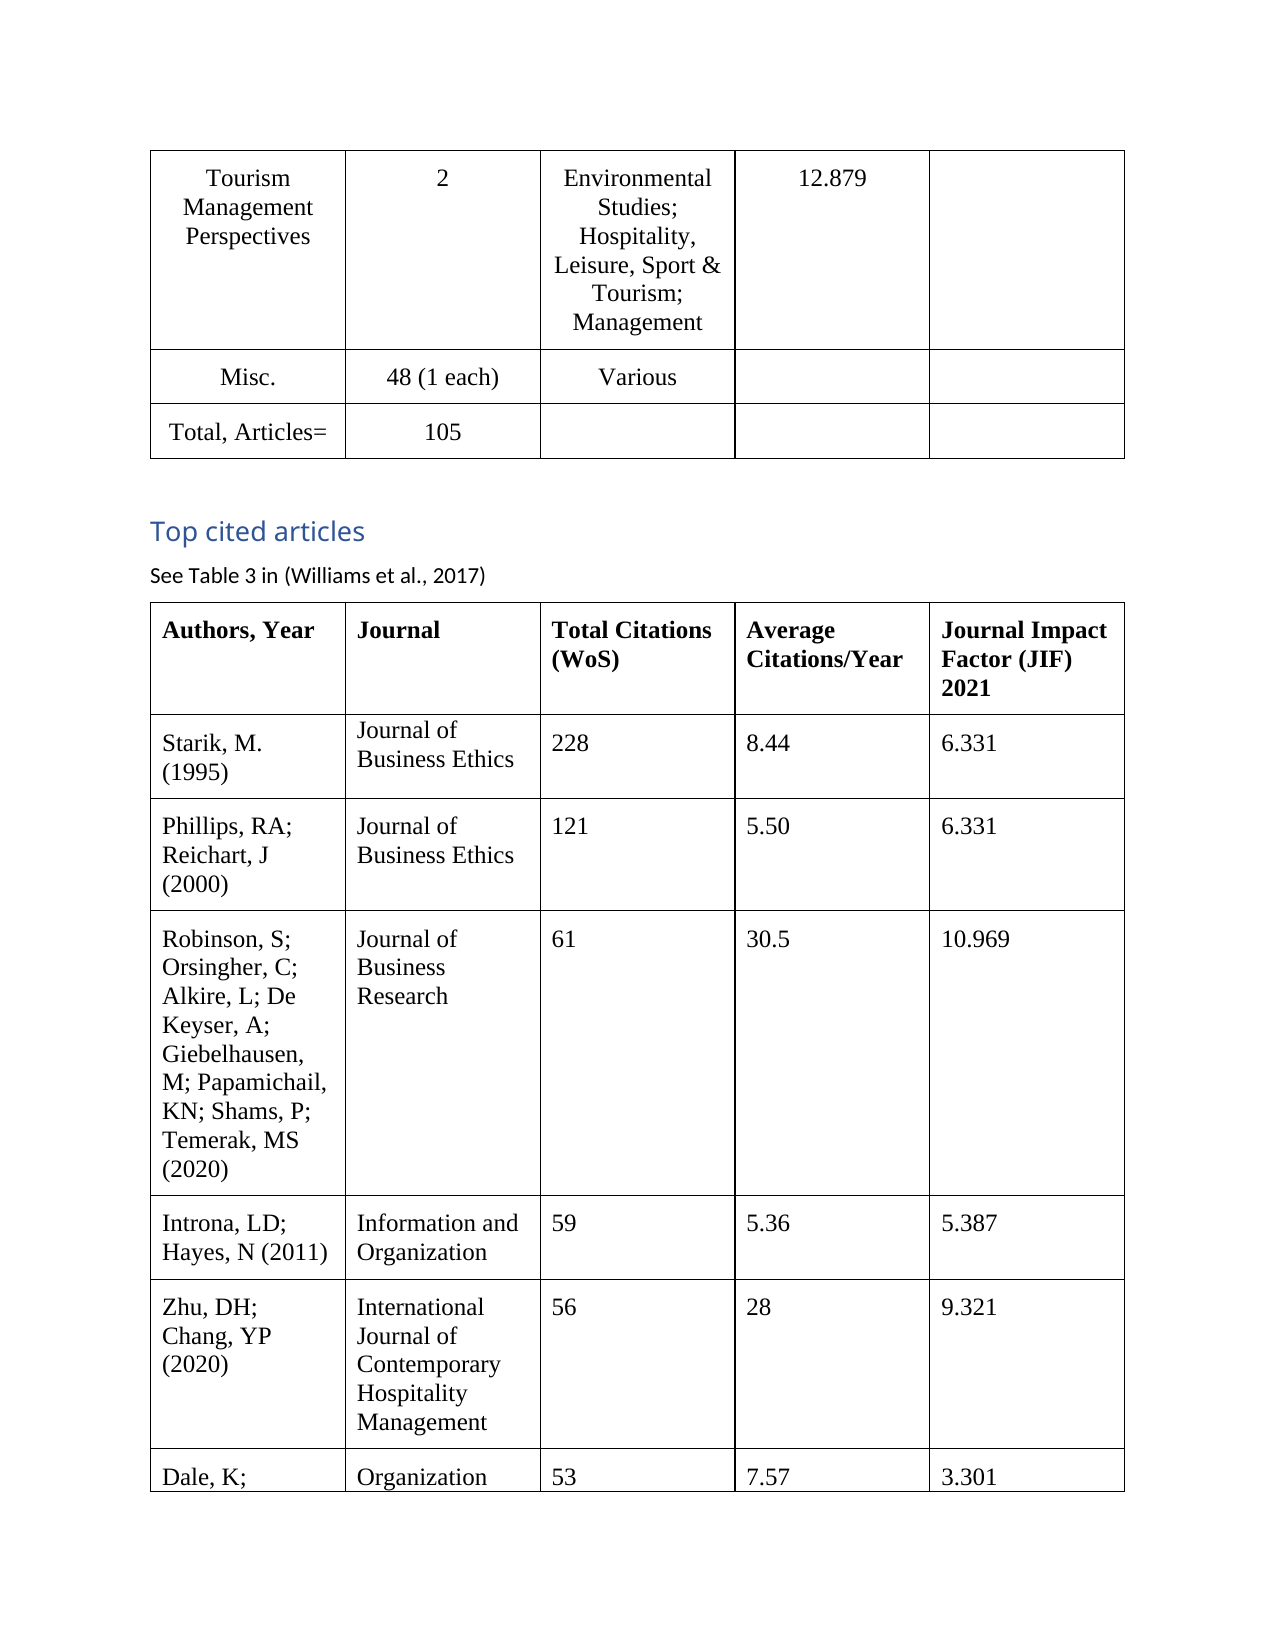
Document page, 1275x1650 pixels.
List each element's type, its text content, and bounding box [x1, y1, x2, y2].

table_cell 8.44 [736, 715, 929, 798]
table_cell 61 [541, 911, 734, 1195]
table_cell 5.36 [736, 1196, 929, 1278]
table_cell Starik, M. (1995) [151, 715, 345, 798]
text See Table 3 in (Williams et al., 2017) [150, 562, 1125, 589]
table_cell 59 [541, 1196, 734, 1278]
table_cell [930, 350, 1124, 403]
table_cell Journal of Business Ethics [346, 715, 540, 798]
table_cell 10.969 [930, 911, 1124, 1195]
table_cell 3.301 [930, 1449, 1124, 1491]
table_cell 56 [541, 1280, 734, 1448]
table_cell Zhu, DH; Chang, YP (2020) [151, 1280, 345, 1448]
table_cell Various [541, 350, 734, 403]
table_cell 6.331 [930, 715, 1124, 798]
table_header Authors, Year [151, 603, 345, 714]
table_cell 5.387 [930, 1196, 1124, 1278]
table_header Journal Impact Factor (JIF) 2021 [930, 603, 1124, 714]
table_cell 105 [346, 404, 540, 458]
table_cell 48 (1 each) [346, 350, 540, 403]
table_cell Information and Organization [346, 1196, 540, 1278]
table_header Total Citations (WoS) [541, 603, 734, 714]
table_cell 6.331 [930, 799, 1124, 910]
table_cell Introna, LD; Hayes, N (2011) [151, 1196, 345, 1278]
table_cell [541, 404, 734, 458]
table_cell [930, 404, 1124, 458]
table_cell 121 [541, 799, 734, 910]
subtitle Top cited articles [150, 512, 1125, 549]
table_cell Total, Articles= [151, 404, 345, 458]
table_cell 228 [541, 715, 734, 798]
table_cell 7.57 [736, 1449, 929, 1491]
table_header Journal [346, 603, 540, 714]
table_cell 2 [346, 151, 540, 348]
table_cell Journal of Business Research [346, 911, 540, 1195]
table_cell 5.50 [736, 799, 929, 910]
table_cell Misc. [151, 350, 345, 403]
table_cell 30.5 [736, 911, 929, 1195]
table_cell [151, 1449, 345, 1491]
table_cell Phillips, RA; Reichart, J (2000) [151, 799, 345, 910]
table_cell 12.879 [736, 151, 929, 348]
table_cell 28 [736, 1280, 929, 1448]
table_cell [930, 151, 1124, 348]
table_cell [736, 404, 929, 458]
table_cell Robinson, S; Orsingher, C; Alkire, L; De Keyser, A; Giebelhausen, M; Papamichail, KN; Shams, P; Temerak, MS (2020) [151, 911, 345, 1195]
table_cell Journal of Business Ethics [346, 799, 540, 910]
table_cell 9.321 [930, 1280, 1124, 1448]
table_cell Environmental Studies; Hospitality, Leisure, Sport & Tourism; Management [541, 151, 734, 348]
table_cell Tourism Management Perspectives [151, 151, 345, 348]
table_header Average Citations/Year [736, 603, 929, 714]
table_cell Organization [346, 1449, 540, 1491]
table_cell 53 [541, 1449, 734, 1491]
table_cell International Journal of Contemporary Hospitality Management [346, 1280, 540, 1448]
table_cell [736, 350, 929, 403]
